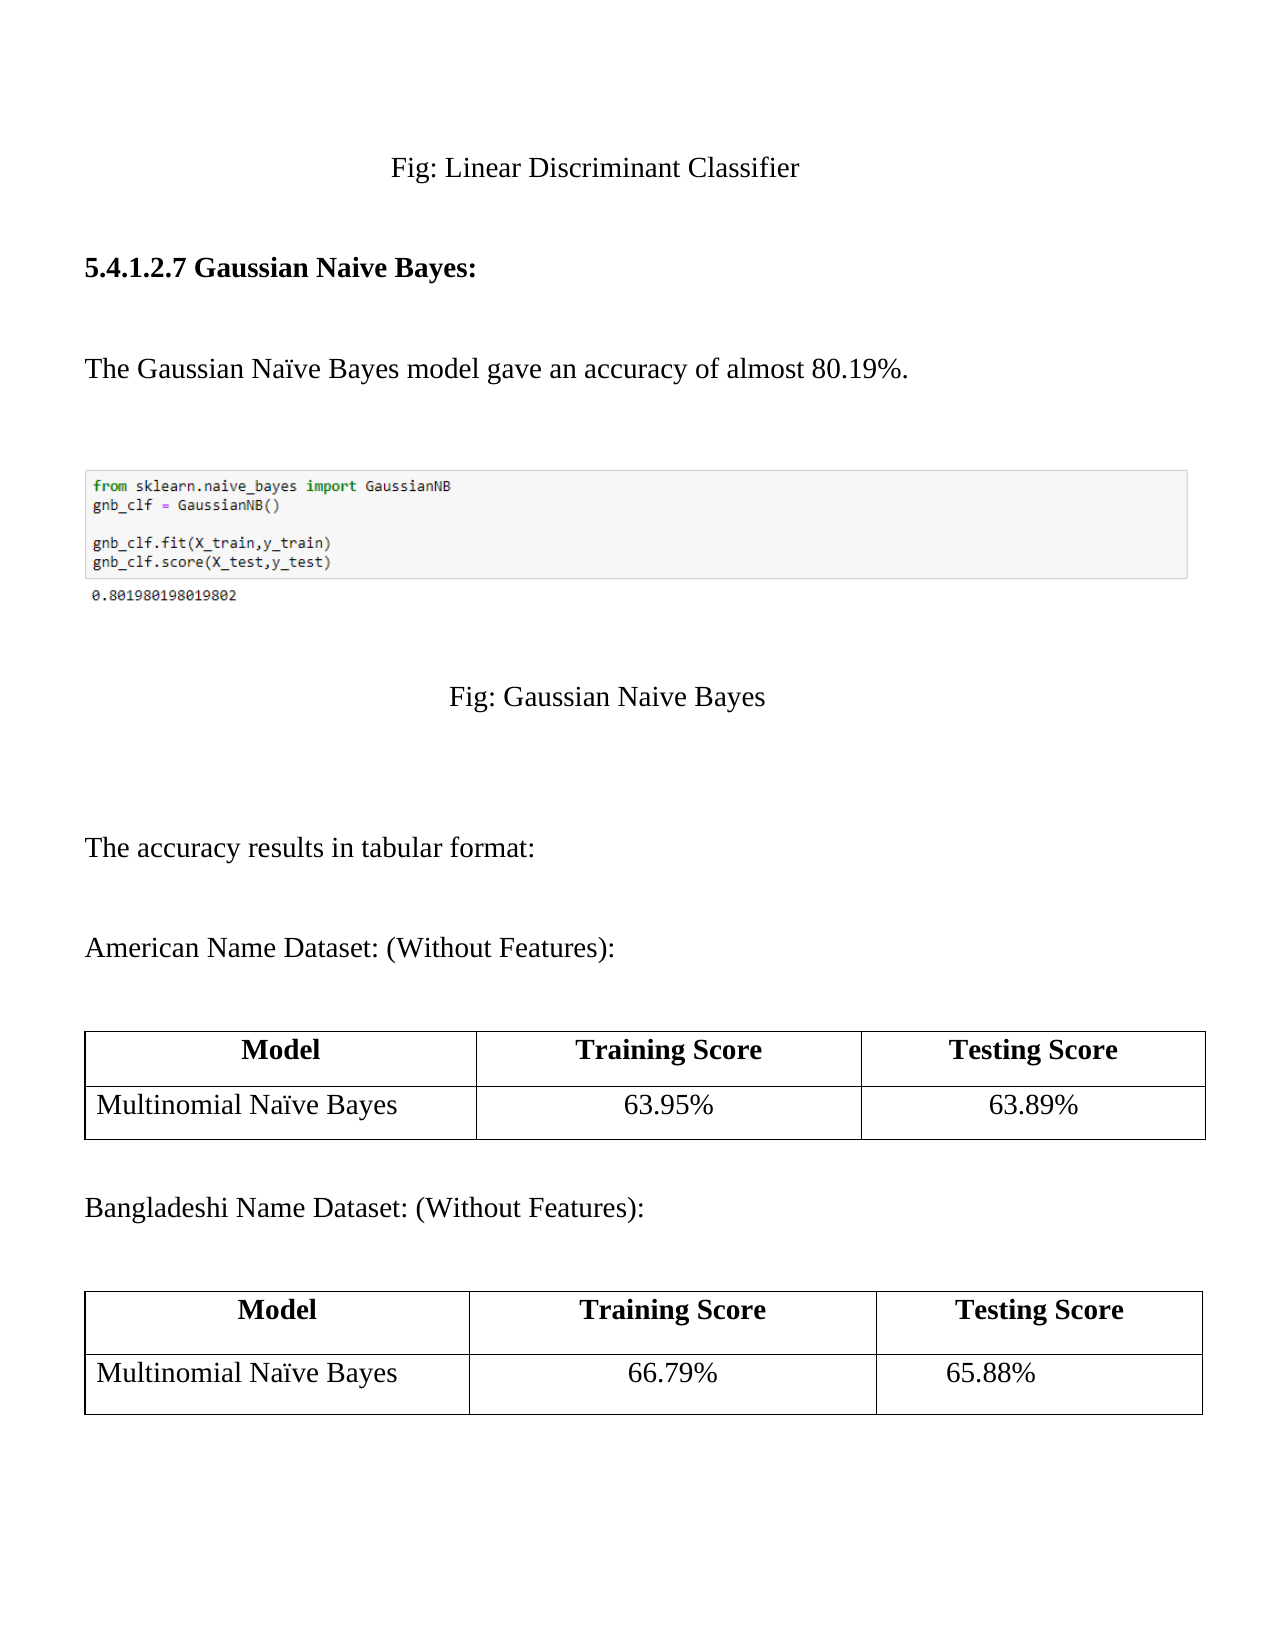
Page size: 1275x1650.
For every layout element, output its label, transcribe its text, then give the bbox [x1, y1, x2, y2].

table_cell 63.95% [477, 1087, 861, 1139]
table_header Testing Score [862, 1032, 1205, 1086]
table_header Training Score [470, 1292, 876, 1354]
text Bangladeshi Name Dataset: (Without Features): [84, 1191, 1209, 1224]
table_header Training Score [477, 1032, 861, 1086]
text 5.4.1.2.7 Gaussian Naive Bayes: [84, 251, 1209, 284]
table_cell 65.88% [877, 1355, 1202, 1414]
table_cell 66.79% [470, 1355, 876, 1414]
text The accuracy results in tabular format: [84, 830, 1209, 863]
table_cell Multinomial Naïve Bayes [86, 1355, 469, 1414]
table_header Model [86, 1292, 469, 1354]
table_cell Multinomial Naïve Bayes [86, 1087, 476, 1139]
text Fig: Linear Discriminant Classifier [84, 150, 1209, 183]
text American Name Dataset: (Without Features): [84, 931, 1209, 964]
text The Gaussian Naïve Bayes model gave an accuracy of almost 80.19%. [84, 351, 1209, 385]
table_header Model [86, 1032, 476, 1086]
text Fig: Gaussian Naive Bayes [84, 679, 1209, 712]
table_header Testing Score [877, 1292, 1202, 1354]
picture [84, 451, 1210, 616]
table_cell 63.89% [862, 1087, 1205, 1139]
